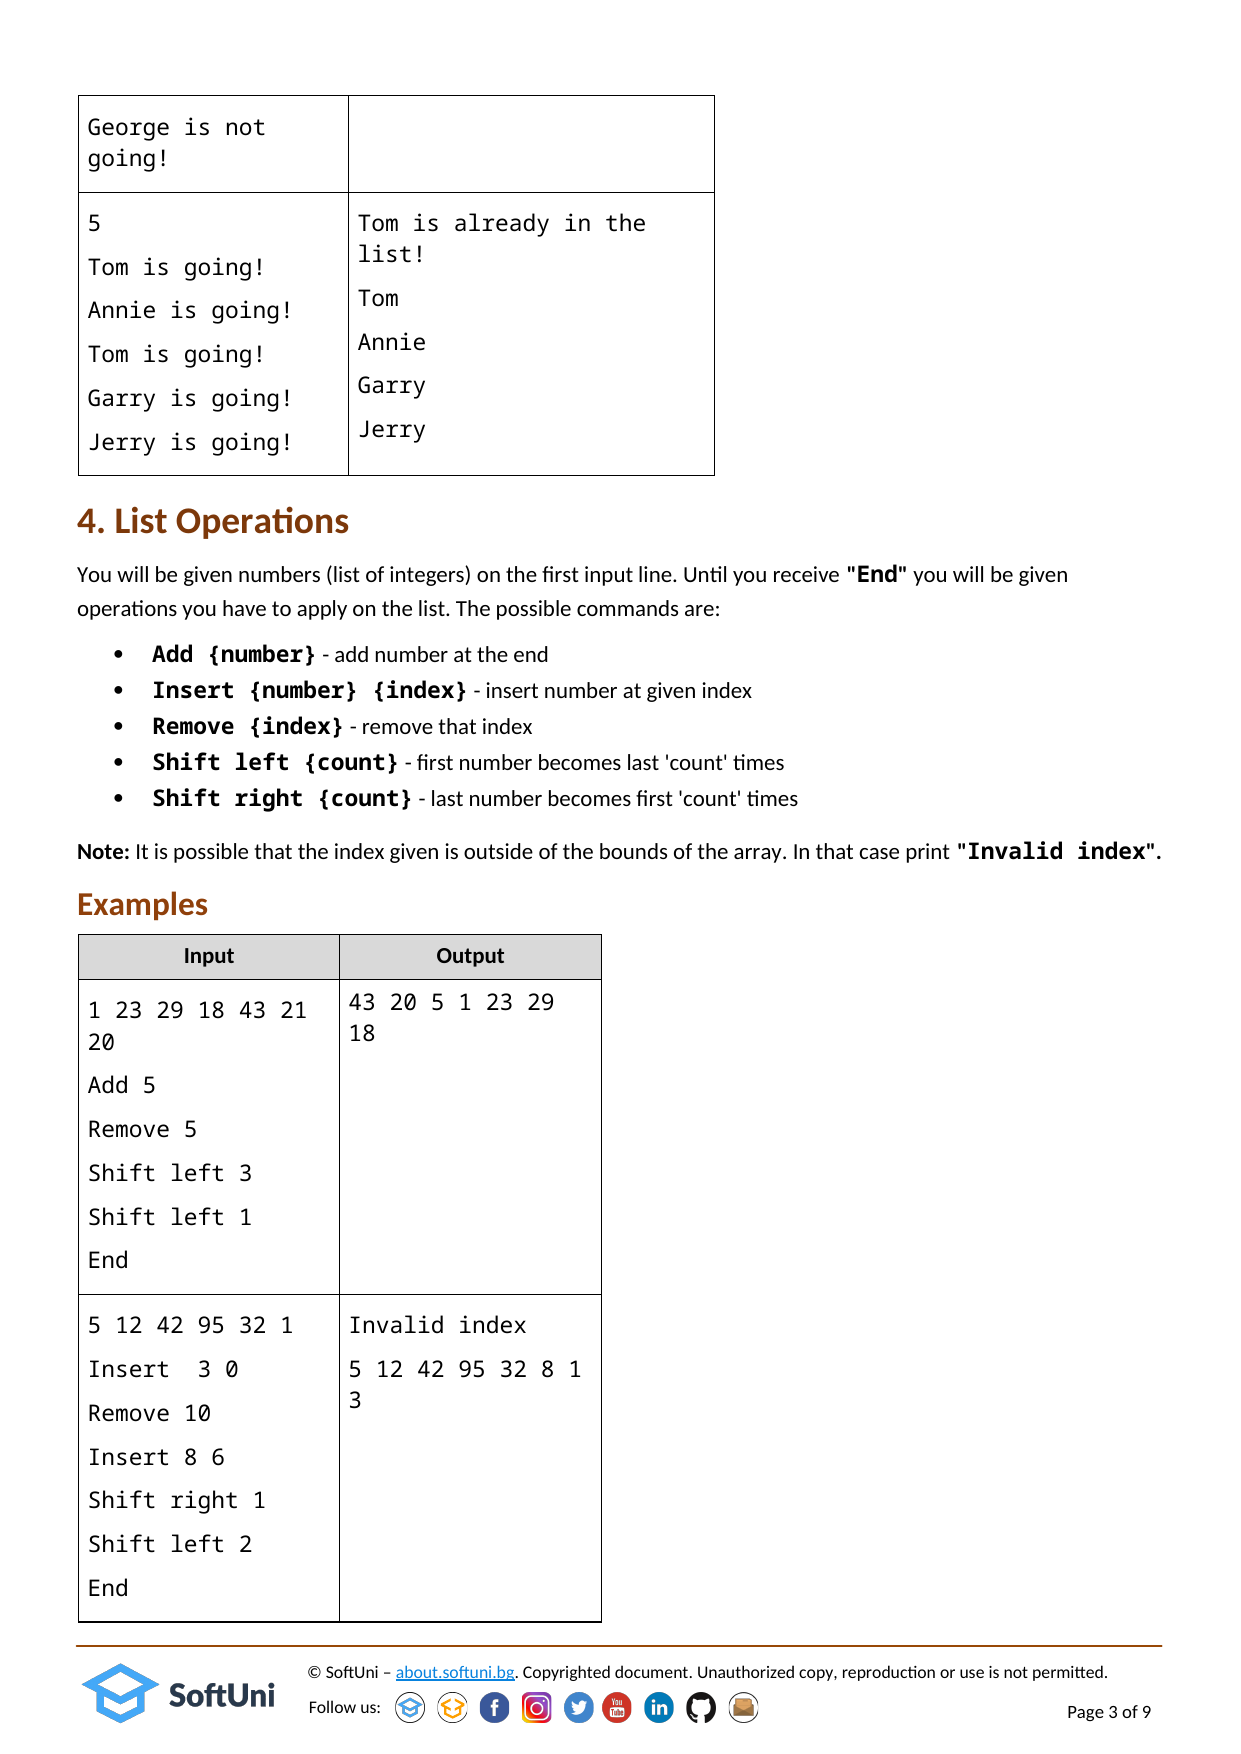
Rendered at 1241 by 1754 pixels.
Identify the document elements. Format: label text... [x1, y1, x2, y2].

list Shift left {count} - first number becomes last 'count' times [114, 746, 1163, 777]
list Shift right {count} - last number becomes first 'count' times [114, 782, 1163, 813]
table_cell 43 20 5 1 23 29 18 [340, 980, 601, 1294]
picture [658, 1705, 667, 1714]
picture [728, 1692, 759, 1723]
list Remove {index} - remove that index [114, 710, 1163, 742]
table_cell 5 Tom is going! Annie is going! Tom is going! Garry is going! Jerry is going! [79, 193, 348, 475]
table_header Input [79, 935, 339, 979]
table_cell Tom is already in the list! Tom Annie Garry Jerry [349, 193, 714, 475]
list Insert {number} {index} - insert number at given index [114, 674, 1163, 706]
text You will be given numbers (list of integers) on the first input line. Until you receive "End" you will be given operations you have to apply on the list. The possible commands are: [77, 558, 1163, 622]
table_cell 1 23 29 18 43 21 20 Add 5 Remove 5 Shift left 3 Shift left 1 End [79, 980, 339, 1294]
picture [644, 1714, 653, 1723]
picture [665, 1714, 674, 1723]
subtitle Examples [77, 883, 1163, 924]
table_header Output [340, 935, 601, 979]
list Add {number} - add number at the end [114, 638, 1163, 670]
picture [602, 1692, 632, 1723]
text Note: It is possible that the index given is outside of the bounds of the array. In that case print "Invalid index". [77, 835, 1163, 866]
picture [522, 1692, 552, 1723]
subtitle List Operations [77, 497, 1163, 543]
table_cell 5 12 42 95 32 1 Insert 3 0 Remove 10 Insert 8 6 Shift right 1 Shift left 2 End [79, 1295, 339, 1621]
picture [437, 1692, 468, 1723]
picture [644, 1692, 653, 1701]
picture [665, 1692, 674, 1701]
picture [75, 1658, 281, 1729]
picture [479, 1692, 510, 1723]
picture [686, 1692, 716, 1723]
table_cell Invalid index 5 12 42 95 32 8 1 3 [340, 1295, 601, 1621]
picture [395, 1692, 425, 1723]
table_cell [349, 96, 714, 192]
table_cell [79, 96, 348, 192]
picture [564, 1692, 594, 1723]
